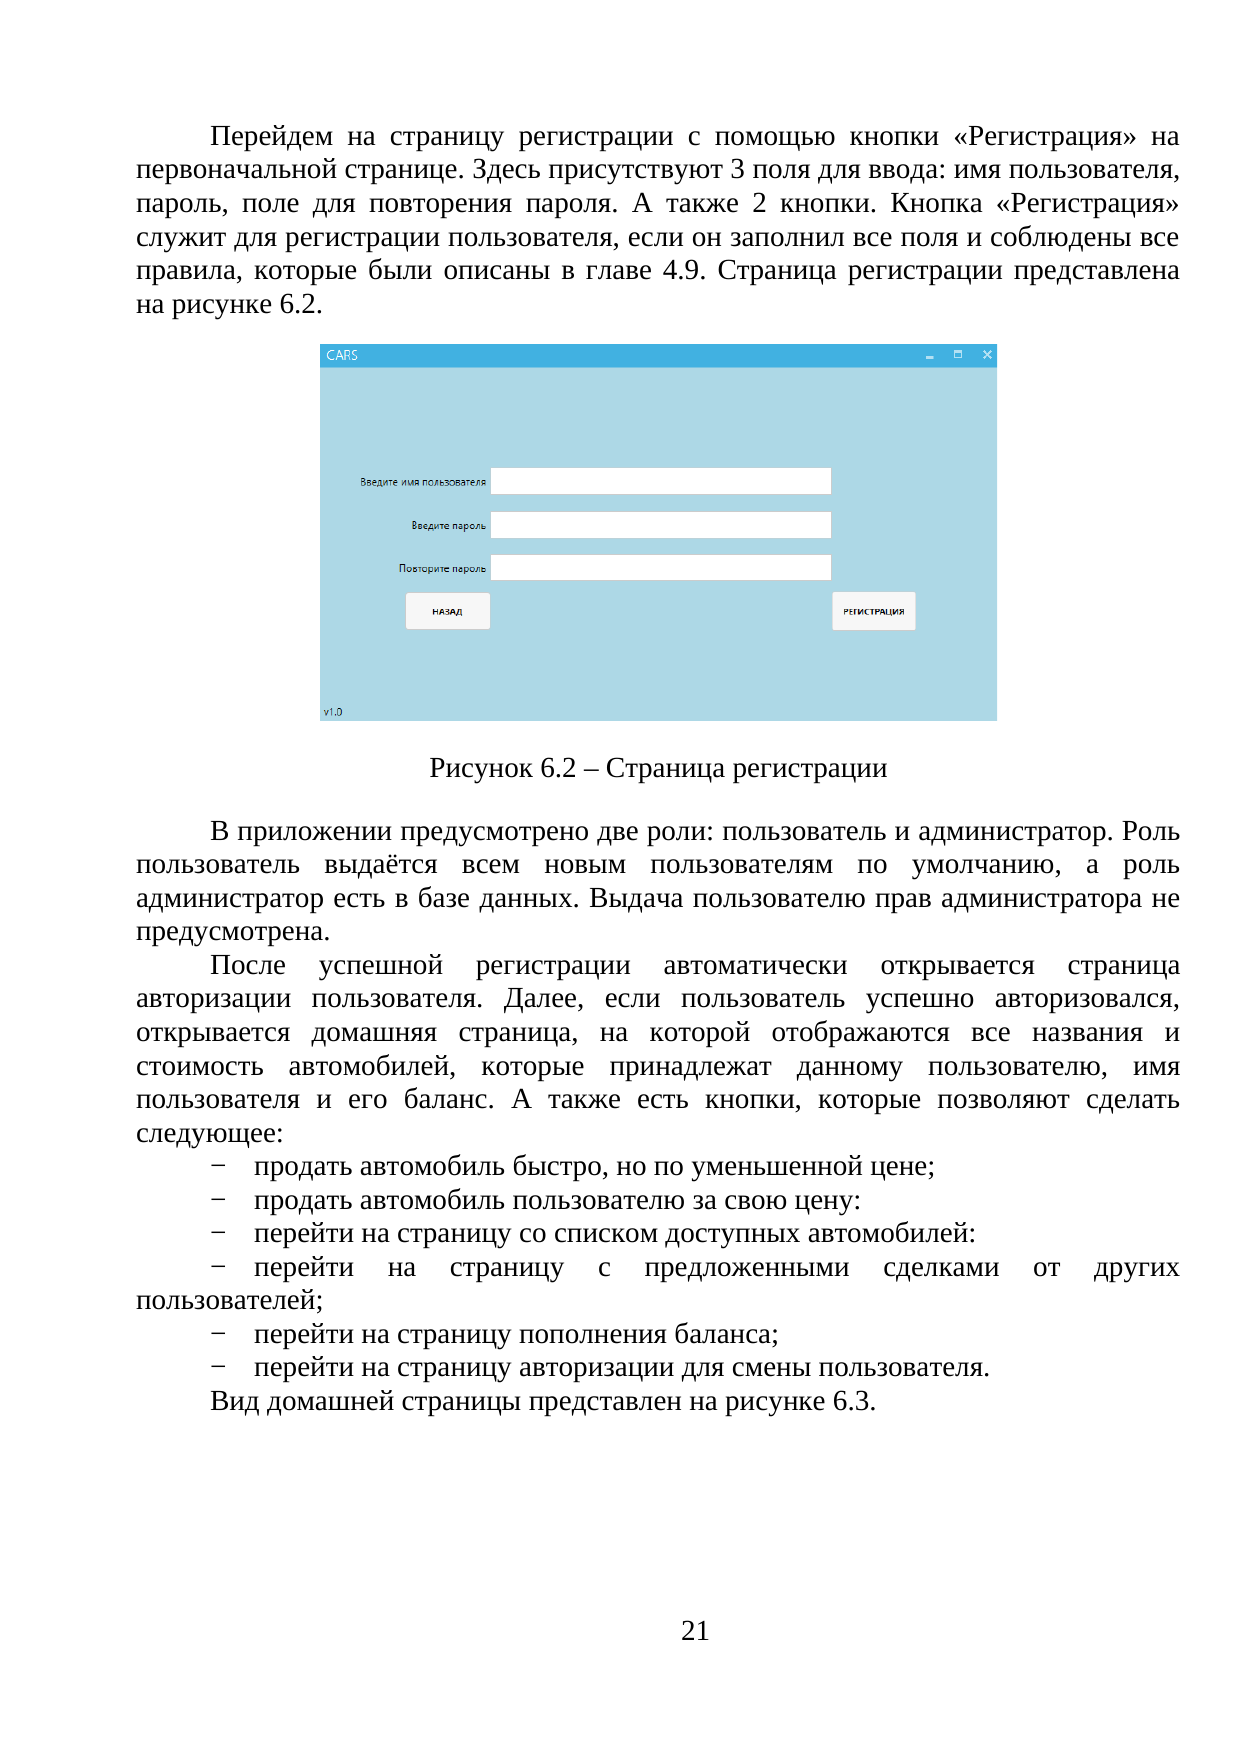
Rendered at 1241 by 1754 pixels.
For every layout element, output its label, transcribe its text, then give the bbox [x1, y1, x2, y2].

list перейти на страницу пополнения баланса; [136, 1316, 1181, 1349]
text Перейдем на страницу регистрации с помощью кнопки «Регистрация» на первоначальной странице. Здесь присутствуют 3 поля для ввода: имя пользователя, пароль, поле для повторения пароля. А также 2 кнопки. Кнопка «Регистрация» служит для регистрации пользователя, если он заполнил все поля и соблюдены все правила, которые были описаны в главе 4.9. Страница регистрации представлена на рисунке 6.2. [136, 118, 1181, 319]
text В приложении предусмотрено две роли: пользователь и администратор. Роль пользователь выдаётся всем новым пользователям по умолчанию, а роль администратор есть в базе данных. Выдача пользователю прав администратора не предусмотрена. [136, 813, 1181, 947]
text После успешной регистрации автоматически открывается страница авторизации пользователя. Далее, если пользователь успешно авторизовался, открывается домашняя страница, на которой отображаются все названия и стоимость автомобилей, которые принадлежат данному пользователю, имя пользователя и его баланс. А также есть кнопки, которые позволяют сделать следующее: [136, 947, 1181, 1148]
picture [320, 344, 998, 721]
list продать автомобиль пользователю за свою цену: [136, 1182, 1181, 1215]
list перейти на страницу авторизации для смены пользователя. [136, 1349, 1181, 1383]
text Вид домашней страницы представлен на рисунке 6.3. [136, 1383, 1181, 1417]
list перейти на страницу со списком доступных автомобилей: [136, 1215, 1181, 1249]
list перейти на страницу с предложенными сделками от других пользователей; [136, 1249, 1181, 1316]
text Рисунок 6.2 – Страница регистрации [136, 750, 1181, 784]
list продать автомобиль быстро, но по уменьшенной цене; [136, 1148, 1181, 1182]
